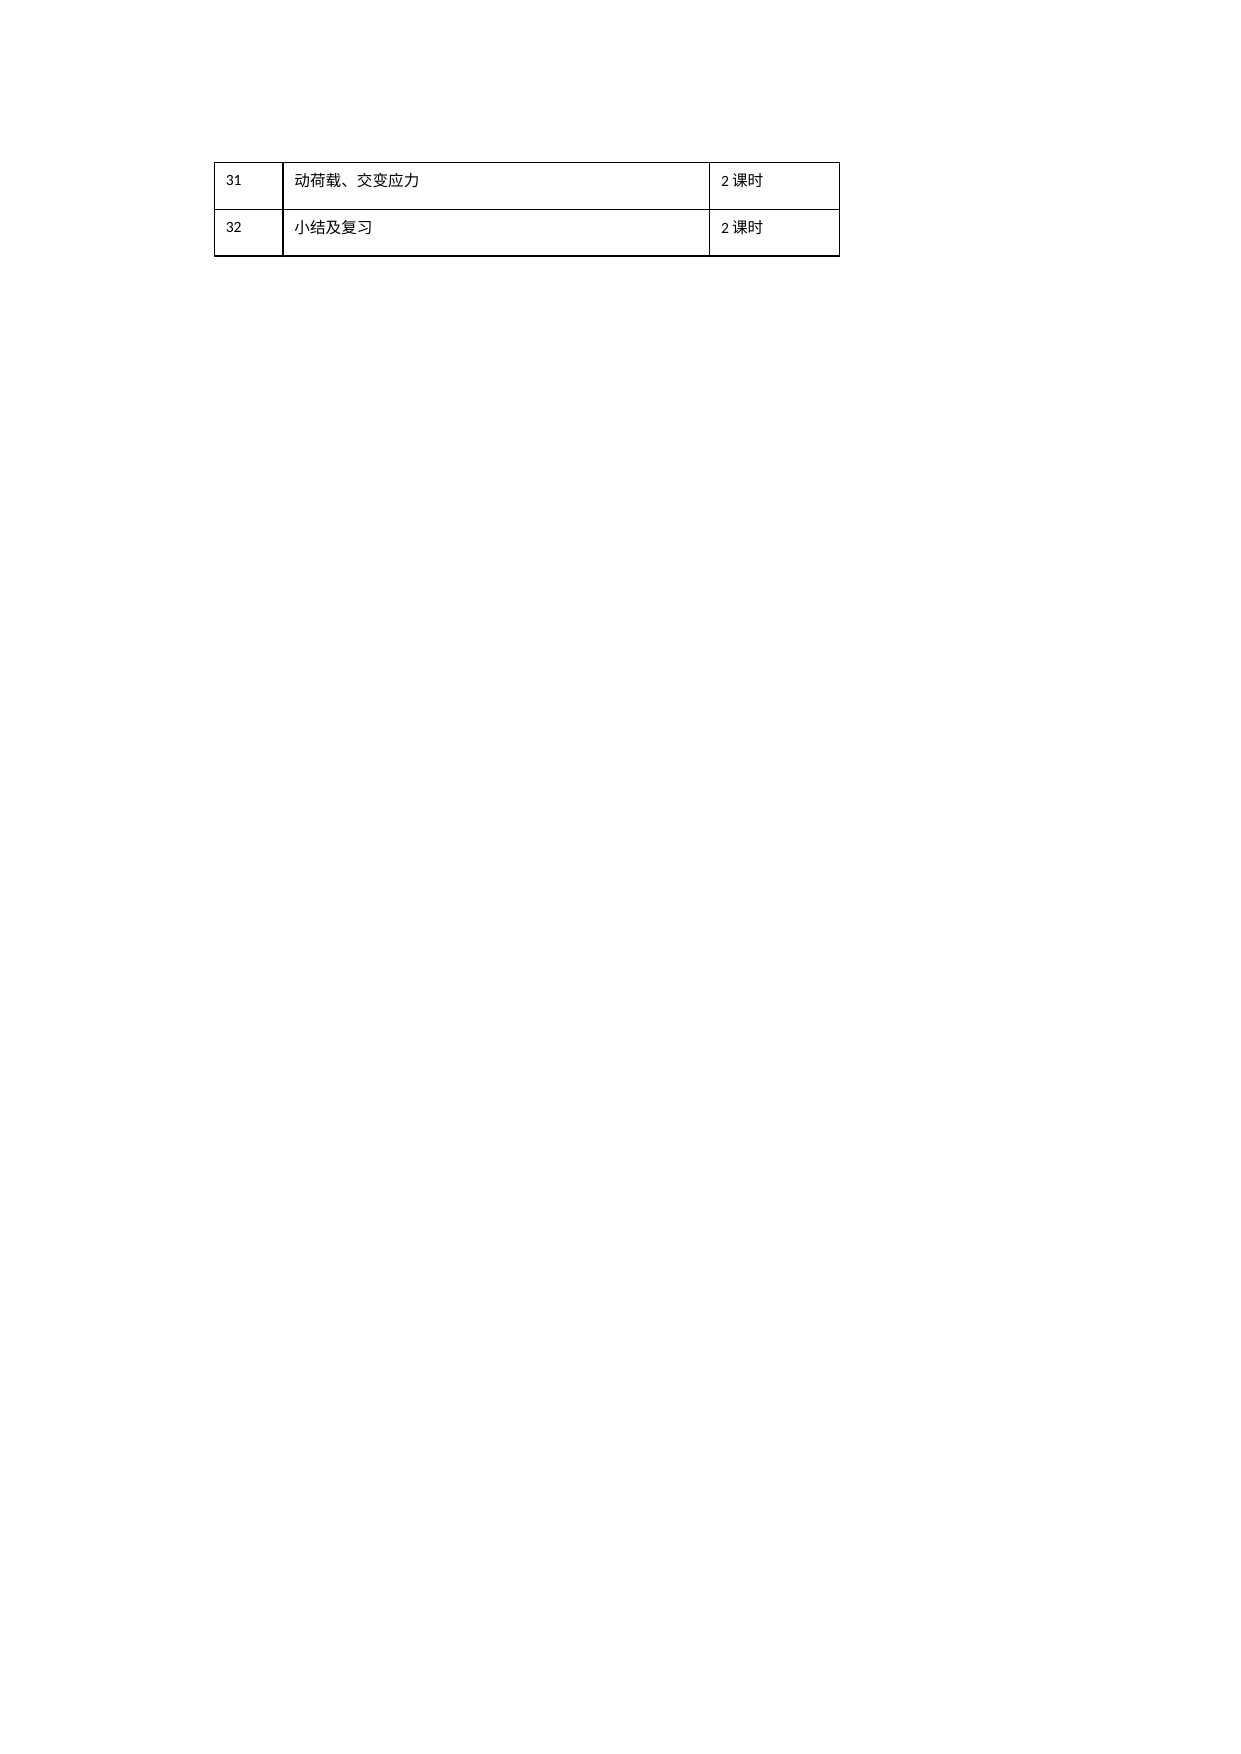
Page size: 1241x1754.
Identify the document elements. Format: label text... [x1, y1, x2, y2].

table_cell 32 [215, 210, 282, 255]
table_cell 2课时 [710, 210, 839, 255]
table_cell 动荷载、交变应力 [284, 163, 709, 208]
table_cell 2课时 [710, 163, 839, 208]
table_cell 31 [215, 163, 282, 208]
table_cell 小结及复习 [284, 210, 709, 255]
